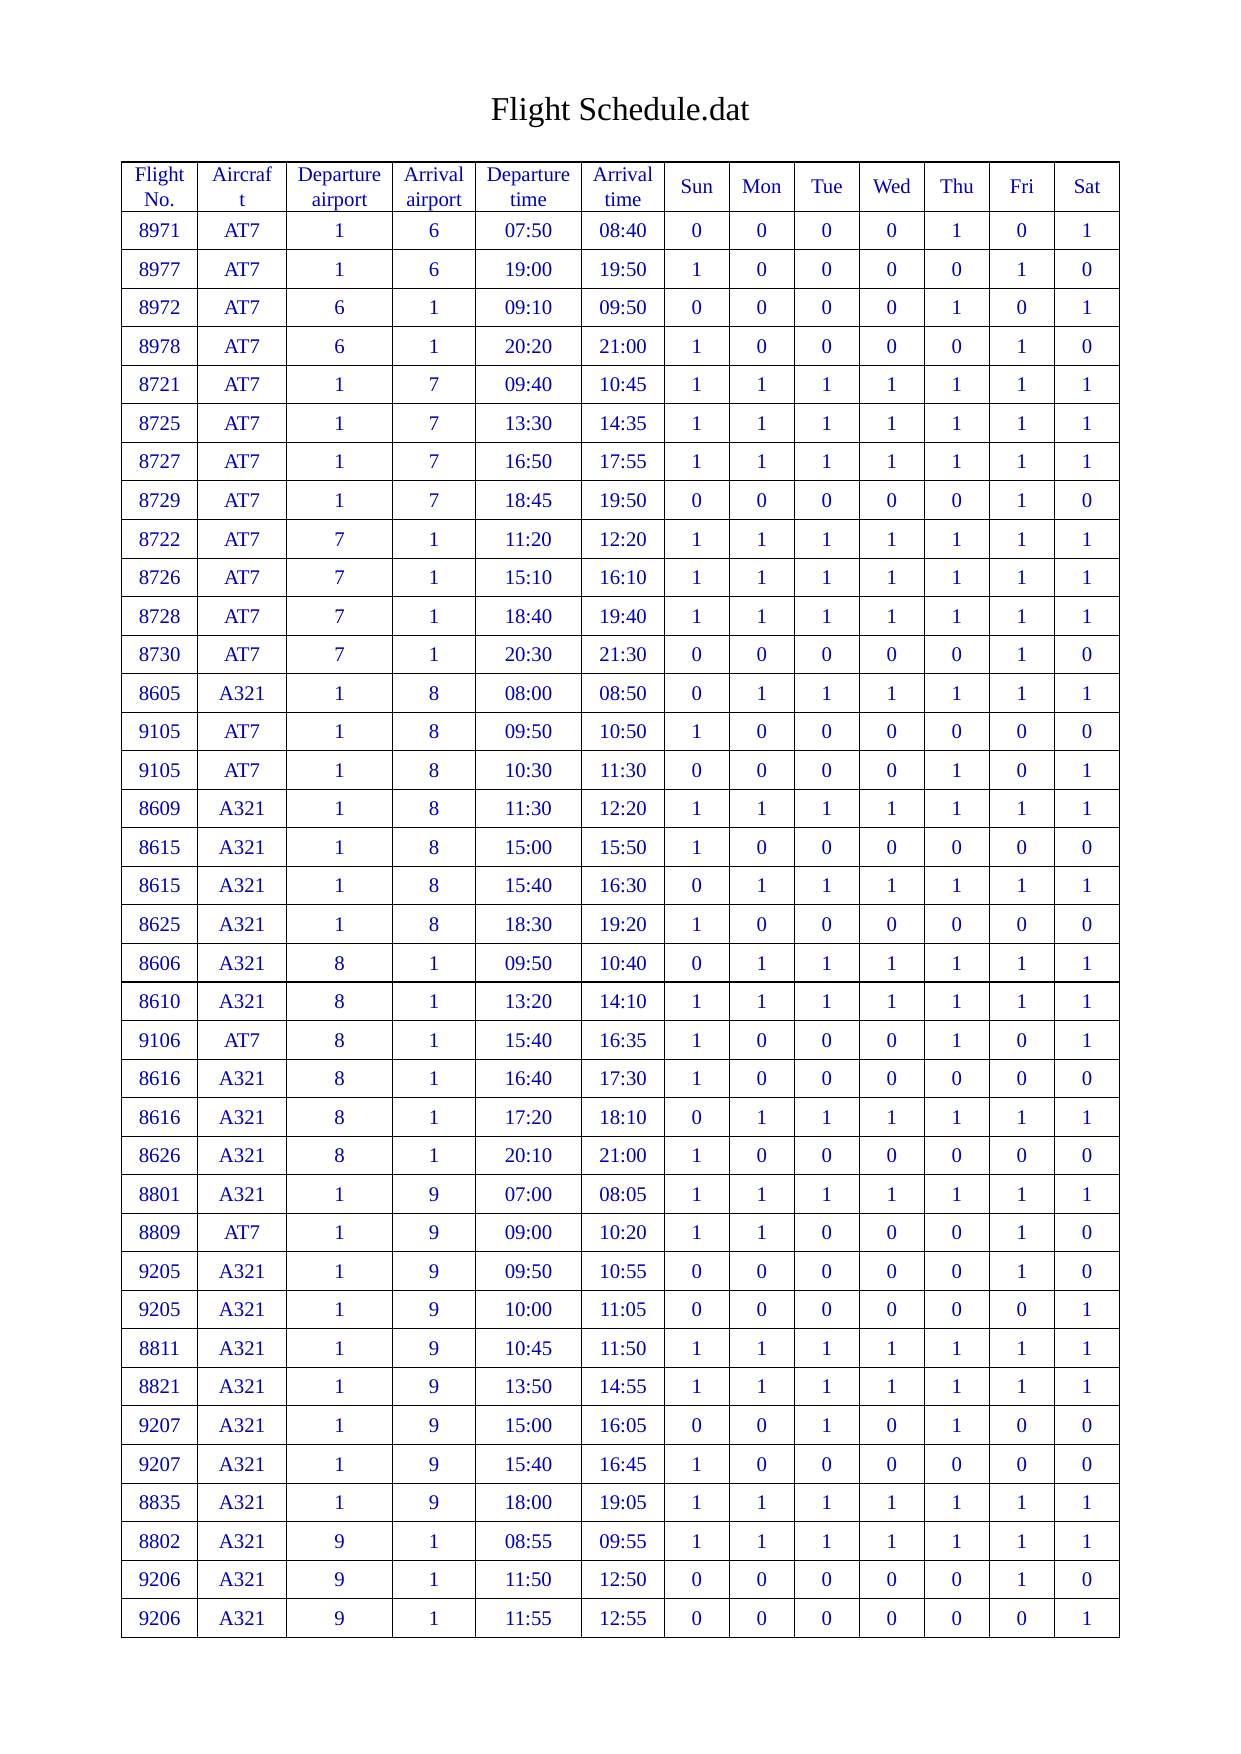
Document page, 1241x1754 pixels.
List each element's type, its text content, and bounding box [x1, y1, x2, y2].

table_cell 1 [795, 597, 859, 634]
table_cell 0 [795, 289, 859, 326]
table_cell 07:50 [476, 212, 581, 249]
table_cell 09:40 [476, 366, 581, 403]
table_cell 8616 [122, 1060, 197, 1097]
table_cell 1 [665, 983, 729, 1020]
table_cell A321 [198, 1599, 286, 1637]
table_cell 1 [665, 828, 729, 866]
table_cell 9 [287, 1561, 392, 1598]
table_cell 08:55 [476, 1522, 581, 1559]
table_cell A321 [198, 1329, 286, 1367]
table_cell 0 [665, 674, 729, 712]
table_cell 0 [925, 481, 989, 519]
table_cell A321 [198, 1291, 286, 1328]
table_cell 1 [795, 520, 859, 557]
table_header Arrival time [582, 163, 664, 211]
table_cell 1 [795, 1522, 859, 1559]
table_cell AT7 [198, 327, 286, 365]
table_cell 0 [730, 1599, 794, 1637]
table_cell 8 [393, 713, 475, 750]
table_cell AT7 [198, 1021, 286, 1058]
table_cell 14:55 [582, 1368, 664, 1405]
table_cell 1 [795, 1098, 859, 1136]
table_cell 1 [287, 1291, 392, 1328]
table_cell 1 [925, 597, 989, 634]
table_cell 0 [925, 1291, 989, 1328]
table_cell 0 [730, 905, 794, 943]
table_cell 1 [730, 1214, 794, 1251]
table_cell 0 [860, 327, 924, 365]
table_cell 1 [665, 1137, 729, 1174]
table_cell 9 [287, 1522, 392, 1559]
table_cell 0 [990, 212, 1054, 249]
table_cell 1 [287, 1329, 392, 1367]
table_cell 0 [795, 1291, 859, 1328]
table_cell 1 [287, 481, 392, 519]
table_cell 1 [730, 1329, 794, 1367]
table_cell 0 [925, 327, 989, 365]
table_cell 1 [393, 559, 475, 596]
table_cell 0 [1055, 1406, 1119, 1444]
table_cell 9 [393, 1175, 475, 1213]
table_cell 0 [730, 212, 794, 249]
table_cell 15:40 [476, 1445, 581, 1482]
table_cell 15:00 [476, 828, 581, 866]
table_cell 8606 [122, 944, 197, 981]
table_cell 11:30 [582, 751, 664, 789]
table_cell 0 [925, 1252, 989, 1290]
table_cell 6 [393, 250, 475, 288]
table_cell 0 [925, 1060, 989, 1097]
table_cell 16:50 [476, 443, 581, 480]
table_cell 8609 [122, 790, 197, 827]
table_cell 1 [990, 1561, 1054, 1598]
table_cell 1 [287, 905, 392, 943]
table_cell 1 [730, 559, 794, 596]
table_cell 7 [287, 559, 392, 596]
table_cell 1 [287, 443, 392, 480]
table_cell AT7 [198, 443, 286, 480]
table_cell 0 [730, 713, 794, 750]
table_cell 7 [393, 404, 475, 442]
table_header Thu [925, 163, 989, 211]
table_cell 1 [990, 944, 1054, 981]
table_cell 8971 [122, 212, 197, 249]
table_cell 1 [665, 404, 729, 442]
table_cell 9 [393, 1214, 475, 1251]
table_cell 1 [665, 1175, 729, 1213]
table_cell 16:10 [582, 559, 664, 596]
table_cell 10:55 [582, 1252, 664, 1290]
table_cell 0 [990, 828, 1054, 866]
table_cell 0 [795, 1445, 859, 1482]
table_cell 0 [925, 828, 989, 866]
table_header Aircraft [198, 163, 286, 211]
table_cell 1 [795, 1368, 859, 1405]
table_cell 16:45 [582, 1445, 664, 1482]
table_cell 0 [665, 1098, 729, 1136]
table_cell 0 [730, 1060, 794, 1097]
table_cell 1 [1055, 1329, 1119, 1367]
table_cell 1 [393, 1599, 475, 1637]
table_cell 1 [925, 867, 989, 904]
table_cell 1 [925, 944, 989, 981]
table_cell 0 [795, 1214, 859, 1251]
table_cell 9 [393, 1252, 475, 1290]
table_cell 0 [860, 751, 924, 789]
table_cell 1 [393, 1060, 475, 1097]
table_cell 0 [990, 1445, 1054, 1482]
table_cell 1 [860, 790, 924, 827]
table_cell A321 [198, 828, 286, 866]
table_cell 8616 [122, 1098, 197, 1136]
table_cell 0 [860, 713, 924, 750]
table_cell 1 [665, 1484, 729, 1521]
table_cell 11:30 [476, 790, 581, 827]
table_cell 1 [665, 1214, 729, 1251]
table_cell 1 [925, 674, 989, 712]
table_cell 09:50 [476, 1252, 581, 1290]
table_cell 16:05 [582, 1406, 664, 1444]
table_cell 1 [730, 674, 794, 712]
table_cell 21:00 [582, 1137, 664, 1174]
table_cell AT7 [198, 1214, 286, 1251]
table_cell 1 [795, 404, 859, 442]
table_cell AT7 [198, 289, 286, 326]
table_cell 0 [860, 212, 924, 249]
table_cell 1 [925, 1368, 989, 1405]
table_cell 1 [1055, 559, 1119, 596]
table_cell 1 [1055, 944, 1119, 981]
table_cell 1 [860, 366, 924, 403]
table_cell 1 [665, 1060, 729, 1097]
table_cell 09:50 [476, 713, 581, 750]
table_cell AT7 [198, 481, 286, 519]
table_cell 20:10 [476, 1137, 581, 1174]
table_cell 8615 [122, 867, 197, 904]
table_cell 1 [665, 1368, 729, 1405]
table_cell 0 [1055, 1561, 1119, 1598]
table_cell 0 [1055, 1137, 1119, 1174]
table_cell 0 [665, 1561, 729, 1598]
table_cell 9105 [122, 713, 197, 750]
table_cell 19:00 [476, 250, 581, 288]
table_cell 0 [860, 481, 924, 519]
table_cell 1 [990, 983, 1054, 1020]
table_cell 09:55 [582, 1522, 664, 1559]
table_cell AT7 [198, 636, 286, 673]
table_cell 11:50 [582, 1329, 664, 1367]
table_cell 9 [393, 1484, 475, 1521]
table_cell 0 [730, 327, 794, 365]
table_cell 8972 [122, 289, 197, 326]
table_cell 1 [665, 327, 729, 365]
table_cell 1 [287, 212, 392, 249]
table_cell 1 [665, 443, 729, 480]
table_cell A321 [198, 1484, 286, 1521]
table_cell 0 [990, 1137, 1054, 1174]
table_cell 0 [795, 905, 859, 943]
table_cell 1 [795, 1175, 859, 1213]
table_cell 1 [1055, 1021, 1119, 1058]
table_cell 1 [665, 597, 729, 634]
table_cell 1 [1055, 1484, 1119, 1521]
table_cell 1 [730, 1522, 794, 1559]
table_header Sun [665, 163, 729, 211]
table_cell 1 [795, 1329, 859, 1367]
table_cell 1 [665, 790, 729, 827]
table_cell 1 [925, 289, 989, 326]
table_cell 8729 [122, 481, 197, 519]
table_cell 0 [730, 481, 794, 519]
table_cell 1 [287, 366, 392, 403]
table_cell 1 [990, 327, 1054, 365]
table_cell 0 [860, 1252, 924, 1290]
table_cell 8809 [122, 1214, 197, 1251]
table_cell 12:50 [582, 1561, 664, 1598]
table_cell 13:20 [476, 983, 581, 1020]
table_cell 1 [990, 366, 1054, 403]
table_cell 1 [860, 1484, 924, 1521]
table_cell 7 [393, 366, 475, 403]
table_cell 1 [990, 404, 1054, 442]
table_cell 1 [925, 790, 989, 827]
table_cell 8615 [122, 828, 197, 866]
table_cell 1 [925, 1329, 989, 1367]
table_cell 9 [393, 1329, 475, 1367]
table_cell 0 [860, 1060, 924, 1097]
table_cell 1 [925, 520, 989, 557]
table_cell 0 [860, 1291, 924, 1328]
table_cell 10:00 [476, 1291, 581, 1328]
table_cell 1 [860, 944, 924, 981]
table_cell 8722 [122, 520, 197, 557]
table_cell A321 [198, 867, 286, 904]
table_cell 21:00 [582, 327, 664, 365]
table_cell 8977 [122, 250, 197, 288]
table_cell 1 [730, 1175, 794, 1213]
table_cell 1 [730, 983, 794, 1020]
table_cell 1 [287, 828, 392, 866]
table_cell A321 [198, 1060, 286, 1097]
table_cell 0 [730, 1445, 794, 1482]
table_cell 1 [925, 751, 989, 789]
table_cell 1 [795, 1484, 859, 1521]
table_cell AT7 [198, 597, 286, 634]
table_cell 09:50 [476, 944, 581, 981]
table_cell A321 [198, 1175, 286, 1213]
table_cell 10:20 [582, 1214, 664, 1251]
table_cell 0 [925, 1445, 989, 1482]
table_cell 1 [730, 1368, 794, 1405]
table_cell 0 [925, 1214, 989, 1251]
table_cell 0 [665, 867, 729, 904]
table_cell 0 [1055, 713, 1119, 750]
table_cell 1 [860, 1098, 924, 1136]
table_cell 1 [1055, 1291, 1119, 1328]
table_cell 1 [795, 944, 859, 981]
table_cell 0 [925, 1561, 989, 1598]
table_cell 1 [990, 250, 1054, 288]
table_cell A321 [198, 1522, 286, 1559]
table_cell 0 [990, 905, 1054, 943]
table_cell 1 [393, 1098, 475, 1136]
table_cell 0 [730, 1252, 794, 1290]
table_cell 14:10 [582, 983, 664, 1020]
table_cell 8727 [122, 443, 197, 480]
table_cell 1 [1055, 404, 1119, 442]
table_cell 0 [730, 289, 794, 326]
table_cell 0 [730, 1137, 794, 1174]
table_cell 1 [730, 443, 794, 480]
table_cell 0 [860, 250, 924, 288]
table_cell 1 [990, 597, 1054, 634]
table_cell 1 [287, 674, 392, 712]
table_cell 1 [1055, 1098, 1119, 1136]
table_cell 1 [1055, 597, 1119, 634]
table_cell 9207 [122, 1445, 197, 1482]
table_cell 0 [795, 1137, 859, 1174]
table_cell 12:20 [582, 790, 664, 827]
table_cell 8 [287, 983, 392, 1020]
table_cell 1 [1055, 1175, 1119, 1213]
table_cell 0 [795, 636, 859, 673]
table_cell 07:00 [476, 1175, 581, 1213]
table_header Tue [795, 163, 859, 211]
table_cell 9206 [122, 1599, 197, 1637]
table_cell AT7 [198, 751, 286, 789]
table_cell 1 [1055, 983, 1119, 1020]
table_cell AT7 [198, 212, 286, 249]
table_cell A321 [198, 1406, 286, 1444]
table_cell 1 [860, 1175, 924, 1213]
table_cell 1 [990, 790, 1054, 827]
table_cell AT7 [198, 520, 286, 557]
table_cell 9105 [122, 751, 197, 789]
table_cell 15:00 [476, 1406, 581, 1444]
table_cell 08:40 [582, 212, 664, 249]
table_cell 8 [393, 905, 475, 943]
table_cell 1 [925, 1484, 989, 1521]
table_cell 0 [795, 751, 859, 789]
table_cell 0 [1055, 905, 1119, 943]
table_cell 8728 [122, 597, 197, 634]
table_cell 0 [1055, 828, 1119, 866]
table_cell 1 [1055, 1522, 1119, 1559]
table_cell A321 [198, 983, 286, 1020]
table_cell 10:50 [582, 713, 664, 750]
table_cell 8835 [122, 1484, 197, 1521]
table_cell 1 [990, 1214, 1054, 1251]
table_cell 1 [1055, 1368, 1119, 1405]
table_cell 1 [925, 1406, 989, 1444]
table_cell A321 [198, 674, 286, 712]
table_header Departure airport [287, 163, 392, 211]
table_cell 0 [1055, 1252, 1119, 1290]
table_cell AT7 [198, 559, 286, 596]
table_cell 1 [287, 1445, 392, 1482]
table_cell 0 [1055, 250, 1119, 288]
table_cell 0 [730, 828, 794, 866]
table_cell 1 [287, 713, 392, 750]
table_cell 17:20 [476, 1098, 581, 1136]
table_cell 0 [730, 1406, 794, 1444]
table_cell 0 [1055, 1214, 1119, 1251]
table_cell 0 [925, 636, 989, 673]
table_cell 8978 [122, 327, 197, 365]
table_cell 10:30 [476, 751, 581, 789]
table_cell 10:45 [582, 366, 664, 403]
table_cell 0 [925, 1599, 989, 1637]
table_cell 0 [665, 481, 729, 519]
table_cell 1 [1055, 674, 1119, 712]
table_cell 1 [925, 212, 989, 249]
table_cell 0 [665, 636, 729, 673]
table_cell 16:30 [582, 867, 664, 904]
table_cell 0 [860, 1406, 924, 1444]
table_cell 0 [925, 905, 989, 943]
table_cell 1 [287, 1484, 392, 1521]
table_cell 0 [860, 1021, 924, 1058]
table_cell 1 [393, 597, 475, 634]
table_cell 1 [860, 1368, 924, 1405]
table_cell 8821 [122, 1368, 197, 1405]
table_cell 8811 [122, 1329, 197, 1367]
table_cell 1 [1055, 1599, 1119, 1637]
table_cell 7 [287, 520, 392, 557]
table_cell 12:20 [582, 520, 664, 557]
table_cell 1 [1055, 289, 1119, 326]
table_cell 19:50 [582, 481, 664, 519]
table_cell 1 [990, 559, 1054, 596]
table_cell 19:05 [582, 1484, 664, 1521]
table_cell 16:40 [476, 1060, 581, 1097]
table_cell 1 [730, 404, 794, 442]
table_cell A321 [198, 1098, 286, 1136]
table_cell 1 [287, 1175, 392, 1213]
table_cell 1 [795, 867, 859, 904]
table_cell 1 [287, 1214, 392, 1251]
table_cell 0 [1055, 481, 1119, 519]
table_cell 0 [990, 289, 1054, 326]
table_cell A321 [198, 1561, 286, 1598]
table_cell AT7 [198, 713, 286, 750]
table_cell 1 [860, 520, 924, 557]
table_cell 0 [795, 327, 859, 365]
table_cell 8726 [122, 559, 197, 596]
table_cell 0 [730, 1561, 794, 1598]
table_cell 0 [665, 1252, 729, 1290]
table_cell 7 [287, 636, 392, 673]
table_cell 0 [795, 1599, 859, 1637]
table_cell 18:40 [476, 597, 581, 634]
table_cell 0 [730, 1021, 794, 1058]
table_cell 0 [795, 828, 859, 866]
table_cell 1 [795, 366, 859, 403]
table_cell 8610 [122, 983, 197, 1020]
table_cell 8730 [122, 636, 197, 673]
table_cell 8721 [122, 366, 197, 403]
table_cell 8801 [122, 1175, 197, 1213]
table_cell 1 [287, 751, 392, 789]
table_cell 8802 [122, 1522, 197, 1559]
table_cell 1 [393, 327, 475, 365]
table_cell 8 [287, 1137, 392, 1174]
table_cell 15:50 [582, 828, 664, 866]
table_cell 0 [860, 828, 924, 866]
table_cell 8625 [122, 905, 197, 943]
table_cell 0 [730, 250, 794, 288]
table_cell 0 [665, 1291, 729, 1328]
table_cell 20:20 [476, 327, 581, 365]
table_cell 8626 [122, 1137, 197, 1174]
table_cell 08:50 [582, 674, 664, 712]
table_cell 0 [665, 751, 729, 789]
table_cell 18:10 [582, 1098, 664, 1136]
table_cell 0 [1055, 1060, 1119, 1097]
table_cell 0 [925, 250, 989, 288]
table_cell 15:10 [476, 559, 581, 596]
table_cell AT7 [198, 404, 286, 442]
table_cell 1 [860, 559, 924, 596]
table_cell 1 [393, 289, 475, 326]
table_cell 1 [730, 944, 794, 981]
table_cell 1 [860, 443, 924, 480]
table_cell 10:40 [582, 944, 664, 981]
table_cell 09:10 [476, 289, 581, 326]
table_cell 1 [860, 674, 924, 712]
table_cell 8 [393, 828, 475, 866]
table_cell 0 [665, 1406, 729, 1444]
table_cell 1 [925, 1021, 989, 1058]
table_cell 1 [393, 1137, 475, 1174]
table_cell 0 [665, 289, 729, 326]
table_cell AT7 [198, 366, 286, 403]
table_cell 17:55 [582, 443, 664, 480]
table_cell 0 [925, 1137, 989, 1174]
table_cell 9 [393, 1368, 475, 1405]
table_cell 1 [665, 1445, 729, 1482]
table_cell 1 [665, 520, 729, 557]
table_cell 1 [860, 404, 924, 442]
table_cell 09:50 [582, 289, 664, 326]
table_cell 8 [393, 674, 475, 712]
table_cell 0 [860, 1561, 924, 1598]
table_cell 18:45 [476, 481, 581, 519]
table_cell 11:50 [476, 1561, 581, 1598]
table_cell 0 [860, 636, 924, 673]
table_cell 1 [730, 790, 794, 827]
table_cell 6 [393, 212, 475, 249]
table_cell A321 [198, 905, 286, 943]
table_cell A321 [198, 1445, 286, 1482]
table_cell 10:45 [476, 1329, 581, 1367]
table_cell 1 [393, 944, 475, 981]
table_cell 1 [860, 1522, 924, 1559]
table_cell 0 [860, 289, 924, 326]
table_cell 8 [393, 790, 475, 827]
table_cell 1 [990, 1252, 1054, 1290]
table_cell 18:30 [476, 905, 581, 943]
table_cell 1 [925, 366, 989, 403]
table_cell 0 [990, 713, 1054, 750]
table_cell 0 [795, 481, 859, 519]
table_cell 0 [925, 713, 989, 750]
table_cell 11:05 [582, 1291, 664, 1328]
table_cell 0 [665, 944, 729, 981]
table_cell 9205 [122, 1252, 197, 1290]
table_cell 1 [730, 1098, 794, 1136]
table_cell 0 [990, 1291, 1054, 1328]
table_cell 1 [1055, 366, 1119, 403]
table_cell 0 [860, 905, 924, 943]
table_cell 9 [393, 1445, 475, 1482]
table_cell 1 [925, 983, 989, 1020]
text Flight Schedule.dat [75, 89, 1165, 128]
table_cell 8 [393, 751, 475, 789]
table_cell 1 [393, 520, 475, 557]
table_cell 1 [925, 559, 989, 596]
table_cell 17:30 [582, 1060, 664, 1097]
table_cell 1 [860, 983, 924, 1020]
table_cell 1 [287, 790, 392, 827]
table_cell 9 [393, 1406, 475, 1444]
table_cell 1 [665, 366, 729, 403]
table_cell 9205 [122, 1291, 197, 1328]
table_header Arrival airport [393, 163, 475, 211]
table_cell 1 [665, 905, 729, 943]
table_cell 0 [795, 250, 859, 288]
table_cell 1 [990, 1484, 1054, 1521]
table_cell 9 [287, 1599, 392, 1637]
table_cell 8 [393, 867, 475, 904]
table_cell 1 [730, 366, 794, 403]
table_cell 0 [990, 751, 1054, 789]
table_cell 1 [925, 404, 989, 442]
table_cell 9106 [122, 1021, 197, 1058]
table_cell 1 [665, 1522, 729, 1559]
table_cell 0 [730, 1291, 794, 1328]
table_cell 0 [990, 1599, 1054, 1637]
table_cell 9 [393, 1291, 475, 1328]
table_cell 09:00 [476, 1214, 581, 1251]
table_cell 1 [393, 983, 475, 1020]
table_cell 8 [287, 1060, 392, 1097]
table_cell 0 [795, 713, 859, 750]
table_cell 1 [287, 867, 392, 904]
table_cell 6 [287, 289, 392, 326]
table_cell 1 [795, 443, 859, 480]
table_cell 1 [860, 867, 924, 904]
table_cell A321 [198, 1252, 286, 1290]
table_cell 1 [730, 867, 794, 904]
table_cell A321 [198, 1368, 286, 1405]
table_cell 0 [730, 751, 794, 789]
table_cell 0 [795, 1060, 859, 1097]
table_cell 9206 [122, 1561, 197, 1598]
table_cell 13:50 [476, 1368, 581, 1405]
table_cell 1 [990, 443, 1054, 480]
table_cell 13:30 [476, 404, 581, 442]
table_cell 1 [287, 250, 392, 288]
table_header Fri [990, 163, 1054, 211]
table_cell 1 [1055, 867, 1119, 904]
table_header Sat [1055, 163, 1119, 211]
table_cell 0 [860, 1445, 924, 1482]
table_cell 1 [665, 1021, 729, 1058]
table_cell 0 [795, 1252, 859, 1290]
table_cell 15:40 [476, 867, 581, 904]
table_cell 0 [990, 1060, 1054, 1097]
table_cell 1 [925, 1522, 989, 1559]
table_cell 1 [795, 983, 859, 1020]
table_cell 19:40 [582, 597, 664, 634]
table_cell 1 [1055, 212, 1119, 249]
table_cell 1 [287, 1252, 392, 1290]
table_cell 1 [665, 713, 729, 750]
table_cell 8 [287, 944, 392, 981]
table_cell 1 [730, 597, 794, 634]
table_header Wed [860, 163, 924, 211]
table_cell 1 [287, 1368, 392, 1405]
table_cell 08:00 [476, 674, 581, 712]
table_cell 08:05 [582, 1175, 664, 1213]
table_cell 7 [287, 597, 392, 634]
table_cell 1 [393, 1561, 475, 1598]
table_cell 14:35 [582, 404, 664, 442]
table_cell 1 [990, 1098, 1054, 1136]
table_cell 1 [990, 1175, 1054, 1213]
table_cell 1 [1055, 520, 1119, 557]
table_cell 1 [730, 520, 794, 557]
table_cell 15:40 [476, 1021, 581, 1058]
table_header Mon [730, 163, 794, 211]
table_cell 1 [990, 867, 1054, 904]
table_cell 1 [990, 481, 1054, 519]
table_cell 1 [287, 1406, 392, 1444]
table_cell 0 [730, 636, 794, 673]
table_cell AT7 [198, 250, 286, 288]
table_cell 1 [795, 559, 859, 596]
table_cell 1 [990, 1329, 1054, 1367]
table_cell 0 [795, 212, 859, 249]
table_cell 0 [1055, 327, 1119, 365]
table_cell 1 [925, 1098, 989, 1136]
table_cell 1 [990, 1522, 1054, 1559]
table_cell 0 [1055, 636, 1119, 673]
table_cell 1 [795, 790, 859, 827]
table_cell A321 [198, 944, 286, 981]
table_cell 1 [990, 1368, 1054, 1405]
table_cell 0 [665, 1599, 729, 1637]
table_cell 19:20 [582, 905, 664, 943]
table_cell 0 [795, 1561, 859, 1598]
table_cell 1 [795, 674, 859, 712]
table_cell A321 [198, 790, 286, 827]
table_cell 8605 [122, 674, 197, 712]
table_cell 8 [287, 1021, 392, 1058]
table_cell 21:30 [582, 636, 664, 673]
table_cell A321 [198, 1137, 286, 1174]
table_cell 1 [1055, 443, 1119, 480]
table_cell 11:20 [476, 520, 581, 557]
table_cell 1 [665, 559, 729, 596]
table_cell 0 [665, 212, 729, 249]
table_cell 16:35 [582, 1021, 664, 1058]
table_cell 0 [795, 1021, 859, 1058]
table_cell 0 [990, 1021, 1054, 1058]
table_cell 7 [393, 443, 475, 480]
table_cell 1 [665, 1329, 729, 1367]
table_cell 0 [860, 1214, 924, 1251]
table_cell 9207 [122, 1406, 197, 1444]
table_cell 1 [393, 1522, 475, 1559]
table_cell 1 [795, 1406, 859, 1444]
table_cell 1 [990, 674, 1054, 712]
table_cell 8 [287, 1098, 392, 1136]
table_cell 0 [990, 1406, 1054, 1444]
table_cell 8725 [122, 404, 197, 442]
table_cell 1 [990, 520, 1054, 557]
table_cell 1 [287, 404, 392, 442]
table_cell 1 [1055, 790, 1119, 827]
table_cell 1 [665, 250, 729, 288]
table_cell 1 [1055, 751, 1119, 789]
table_cell 1 [393, 1021, 475, 1058]
table_cell 20:30 [476, 636, 581, 673]
table_cell 0 [860, 1137, 924, 1174]
table_cell 12:55 [582, 1599, 664, 1637]
table_cell 0 [860, 1599, 924, 1637]
table_cell 0 [1055, 1445, 1119, 1482]
table_cell 1 [860, 597, 924, 634]
table_cell 1 [925, 1175, 989, 1213]
table_cell 1 [925, 443, 989, 480]
table_cell 6 [287, 327, 392, 365]
table_header Flight No. [122, 163, 197, 211]
table_cell 18:00 [476, 1484, 581, 1521]
table_cell 1 [990, 636, 1054, 673]
table_cell 1 [860, 1329, 924, 1367]
table_cell 1 [730, 1484, 794, 1521]
table_cell 1 [393, 636, 475, 673]
table_header Departure time [476, 163, 581, 211]
table_cell 19:50 [582, 250, 664, 288]
table_cell 11:55 [476, 1599, 581, 1637]
table_cell 7 [393, 481, 475, 519]
